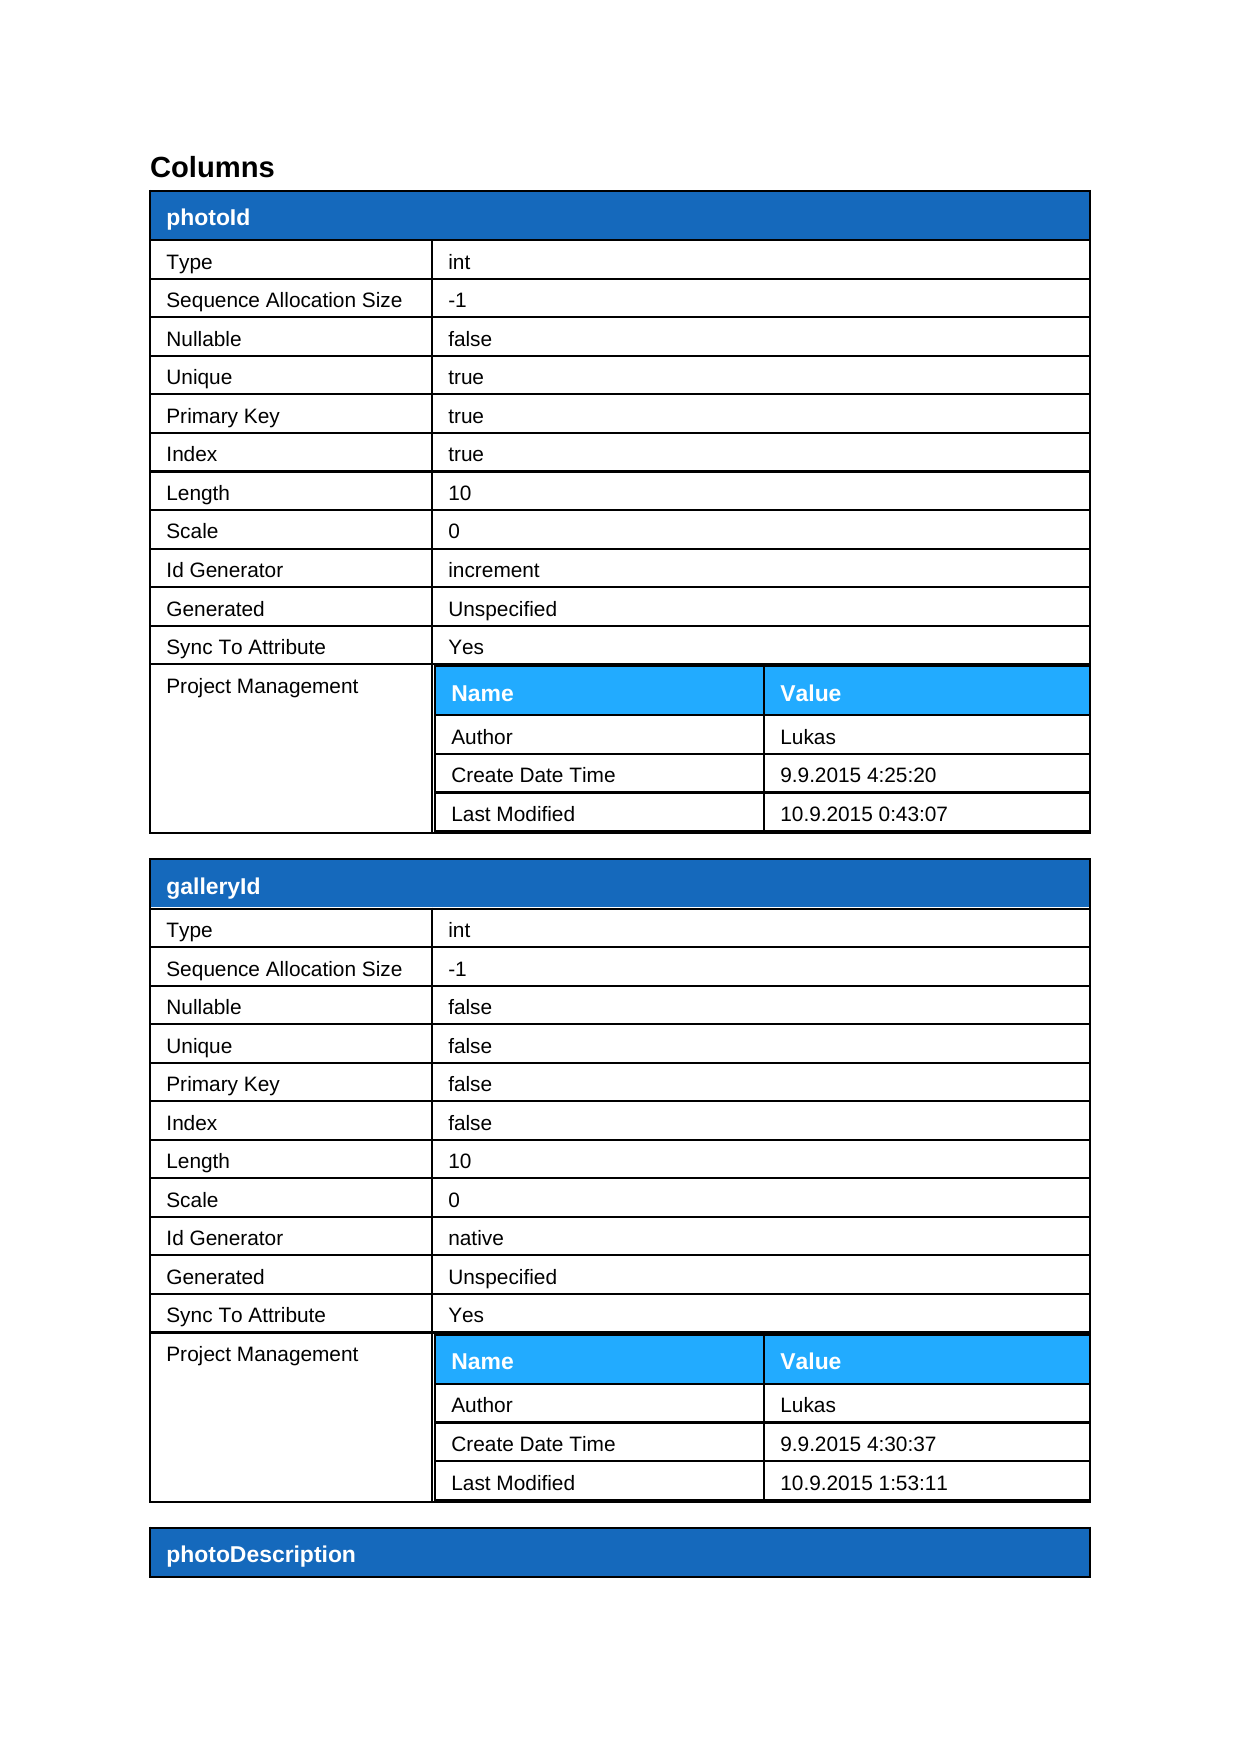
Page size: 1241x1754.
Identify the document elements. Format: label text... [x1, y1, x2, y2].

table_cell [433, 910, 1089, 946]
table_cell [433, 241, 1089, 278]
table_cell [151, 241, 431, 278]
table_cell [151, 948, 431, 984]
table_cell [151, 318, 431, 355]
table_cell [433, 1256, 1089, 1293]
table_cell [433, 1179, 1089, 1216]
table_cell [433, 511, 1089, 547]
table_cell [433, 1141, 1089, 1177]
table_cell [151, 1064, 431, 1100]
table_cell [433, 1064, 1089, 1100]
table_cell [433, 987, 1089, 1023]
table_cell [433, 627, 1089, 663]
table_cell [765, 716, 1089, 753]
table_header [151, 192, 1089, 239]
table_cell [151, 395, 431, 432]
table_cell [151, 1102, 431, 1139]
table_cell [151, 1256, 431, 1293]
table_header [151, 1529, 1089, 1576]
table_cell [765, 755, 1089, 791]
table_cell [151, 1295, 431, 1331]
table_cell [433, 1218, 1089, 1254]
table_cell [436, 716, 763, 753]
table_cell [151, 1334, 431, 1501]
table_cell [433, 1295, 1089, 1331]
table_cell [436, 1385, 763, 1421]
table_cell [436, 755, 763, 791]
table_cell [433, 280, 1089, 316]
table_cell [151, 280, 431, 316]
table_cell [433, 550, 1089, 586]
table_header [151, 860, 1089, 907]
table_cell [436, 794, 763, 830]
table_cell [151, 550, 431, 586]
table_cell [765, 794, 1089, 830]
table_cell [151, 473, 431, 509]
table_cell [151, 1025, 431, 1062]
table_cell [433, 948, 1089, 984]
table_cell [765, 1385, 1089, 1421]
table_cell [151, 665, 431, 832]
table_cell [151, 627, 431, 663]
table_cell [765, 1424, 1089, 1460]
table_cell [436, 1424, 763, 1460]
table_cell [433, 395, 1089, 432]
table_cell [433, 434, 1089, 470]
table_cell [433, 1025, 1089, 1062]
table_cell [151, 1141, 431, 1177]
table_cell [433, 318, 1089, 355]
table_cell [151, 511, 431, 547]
subtitle Columns [150, 150, 1090, 183]
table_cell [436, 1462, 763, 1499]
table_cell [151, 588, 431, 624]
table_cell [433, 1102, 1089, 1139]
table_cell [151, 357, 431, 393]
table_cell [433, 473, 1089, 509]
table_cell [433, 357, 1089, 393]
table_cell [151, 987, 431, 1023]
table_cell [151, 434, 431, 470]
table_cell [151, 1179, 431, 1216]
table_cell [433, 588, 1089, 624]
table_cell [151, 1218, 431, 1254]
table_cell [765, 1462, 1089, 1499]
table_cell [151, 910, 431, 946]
